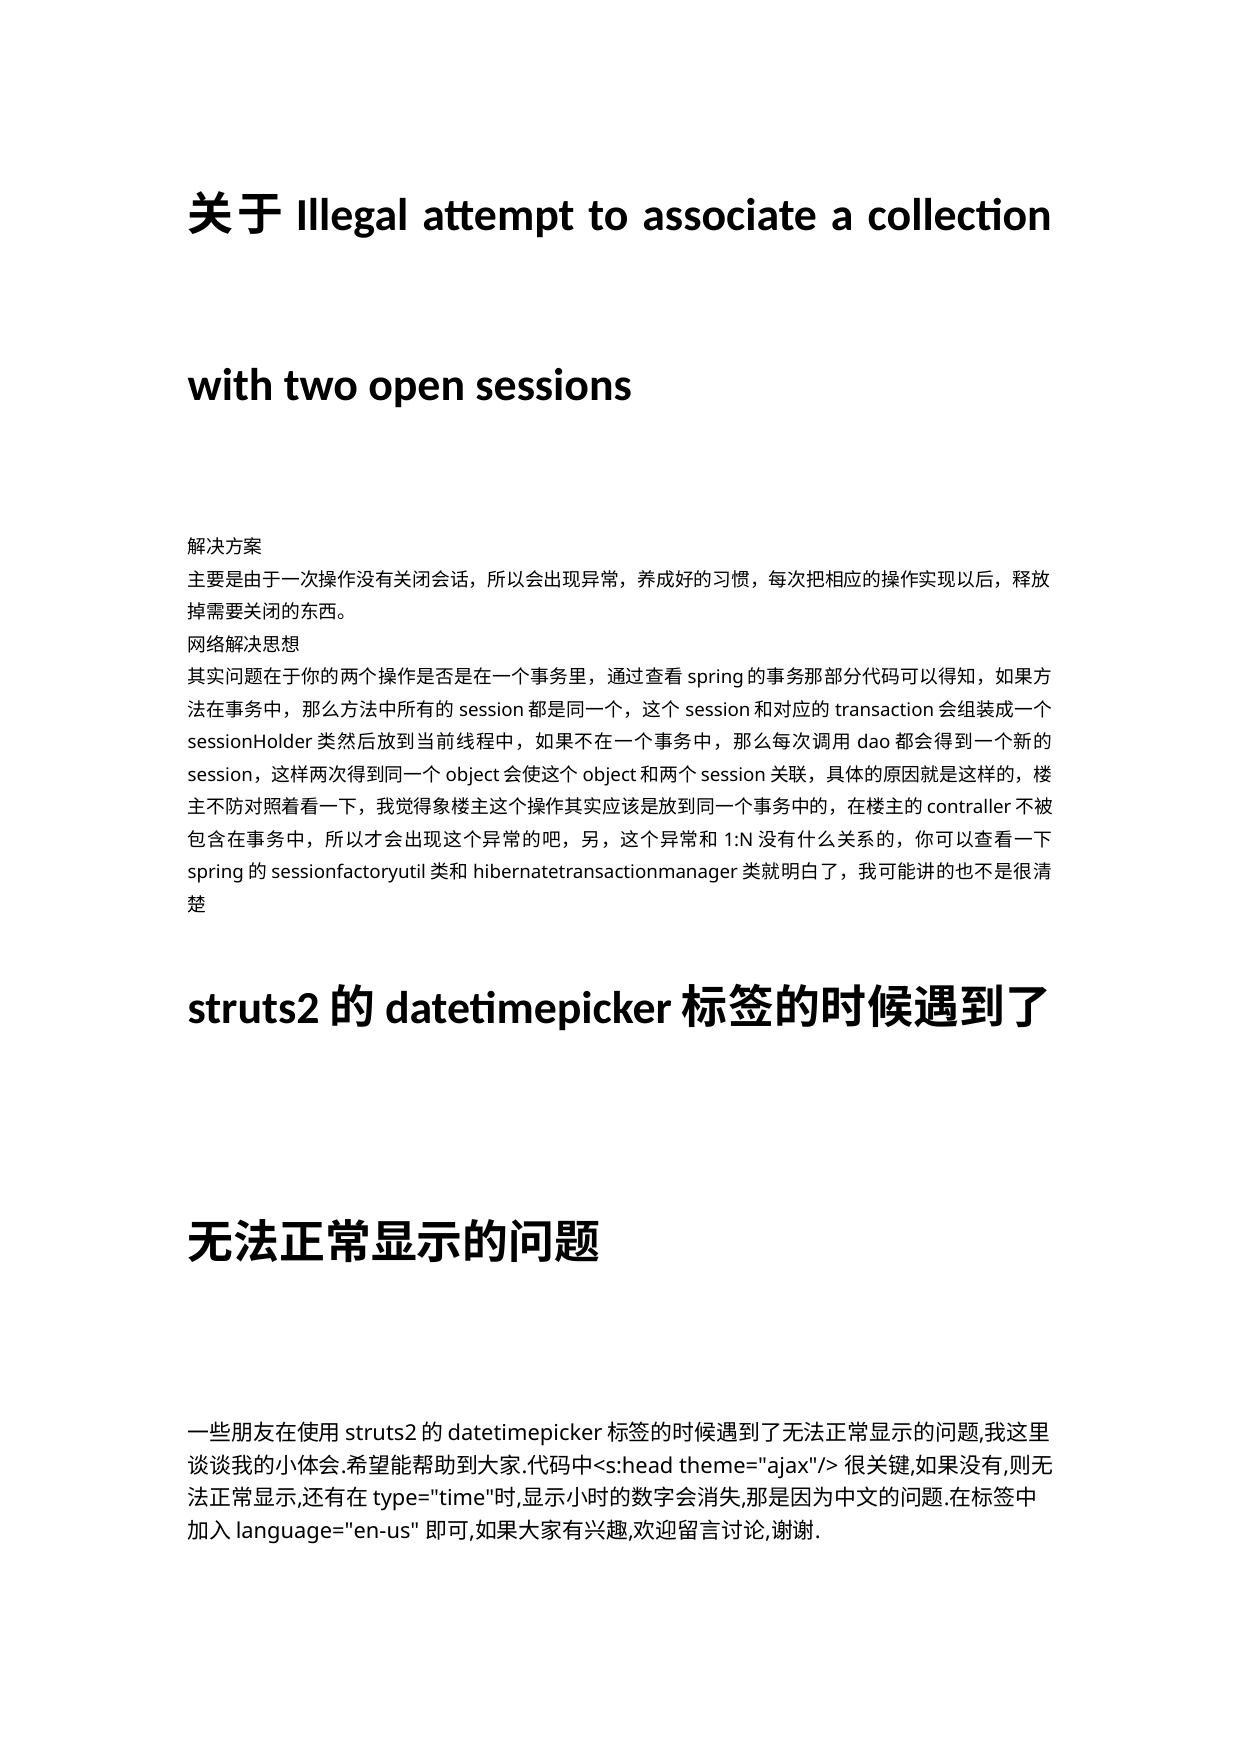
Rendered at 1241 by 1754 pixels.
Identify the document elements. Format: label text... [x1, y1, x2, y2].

text 网络解决思想 [187, 627, 1053, 659]
text 其实问题在于你的两个操作是否是在一个事务里，通过查看spring的事务那部分代码可以得知，如果方法在事务中，那么方法中所有的session都是同一个，这个session和对应的transaction会组装成一个sessionHolder类然后放到当前线程中，如果不在一个事务中，那么每次调用dao都会得到一个新的session，这样两次得到同一个object会使这个object和两个session关联，具体的原因就是这样的，楼主不防对照着看一下，我觉得象楼主这个操作其实应该是放到同一个事务中的，在楼主的contraller不被包含在事务中，所以才会出现这个异常的吧，另，这个异常和1:N没有什么关系的，你可以查看一下spring的sessionfactoryutil类和hibernatetransactionmanager类就明白了，我可能讲的也不是很清楚 [187, 659, 1053, 919]
subtitle struts2的datetimepicker标签的时候遇到了无法正常显示的问题 [187, 955, 1053, 1287]
text 一些朋友在使用struts2的datetimepicker标签的时候遇到了无法正常显示的问题,我这里谈谈我的小体会.希望能帮助到大家.代码中<s:head theme="ajax"/> 很关键,如果没有,则无法正常显示,还有在type="time"时,显示小时的数字会消失,那是因为中文的问题.在标签中加入language="en-us" 即可,如果大家有兴趣,欢迎留言讨论,谢谢. [187, 1415, 1053, 1545]
subtitle 关于Illegal attempt to associate a collection with two open sessions [187, 162, 1053, 416]
text 主要是由于一次操作没有关闭会话，所以会出现异常，养成好的习惯，每次把相应的操作实现以后，释放掉需要关闭的东西。 [187, 562, 1053, 627]
text 解决方案 [187, 529, 1053, 562]
